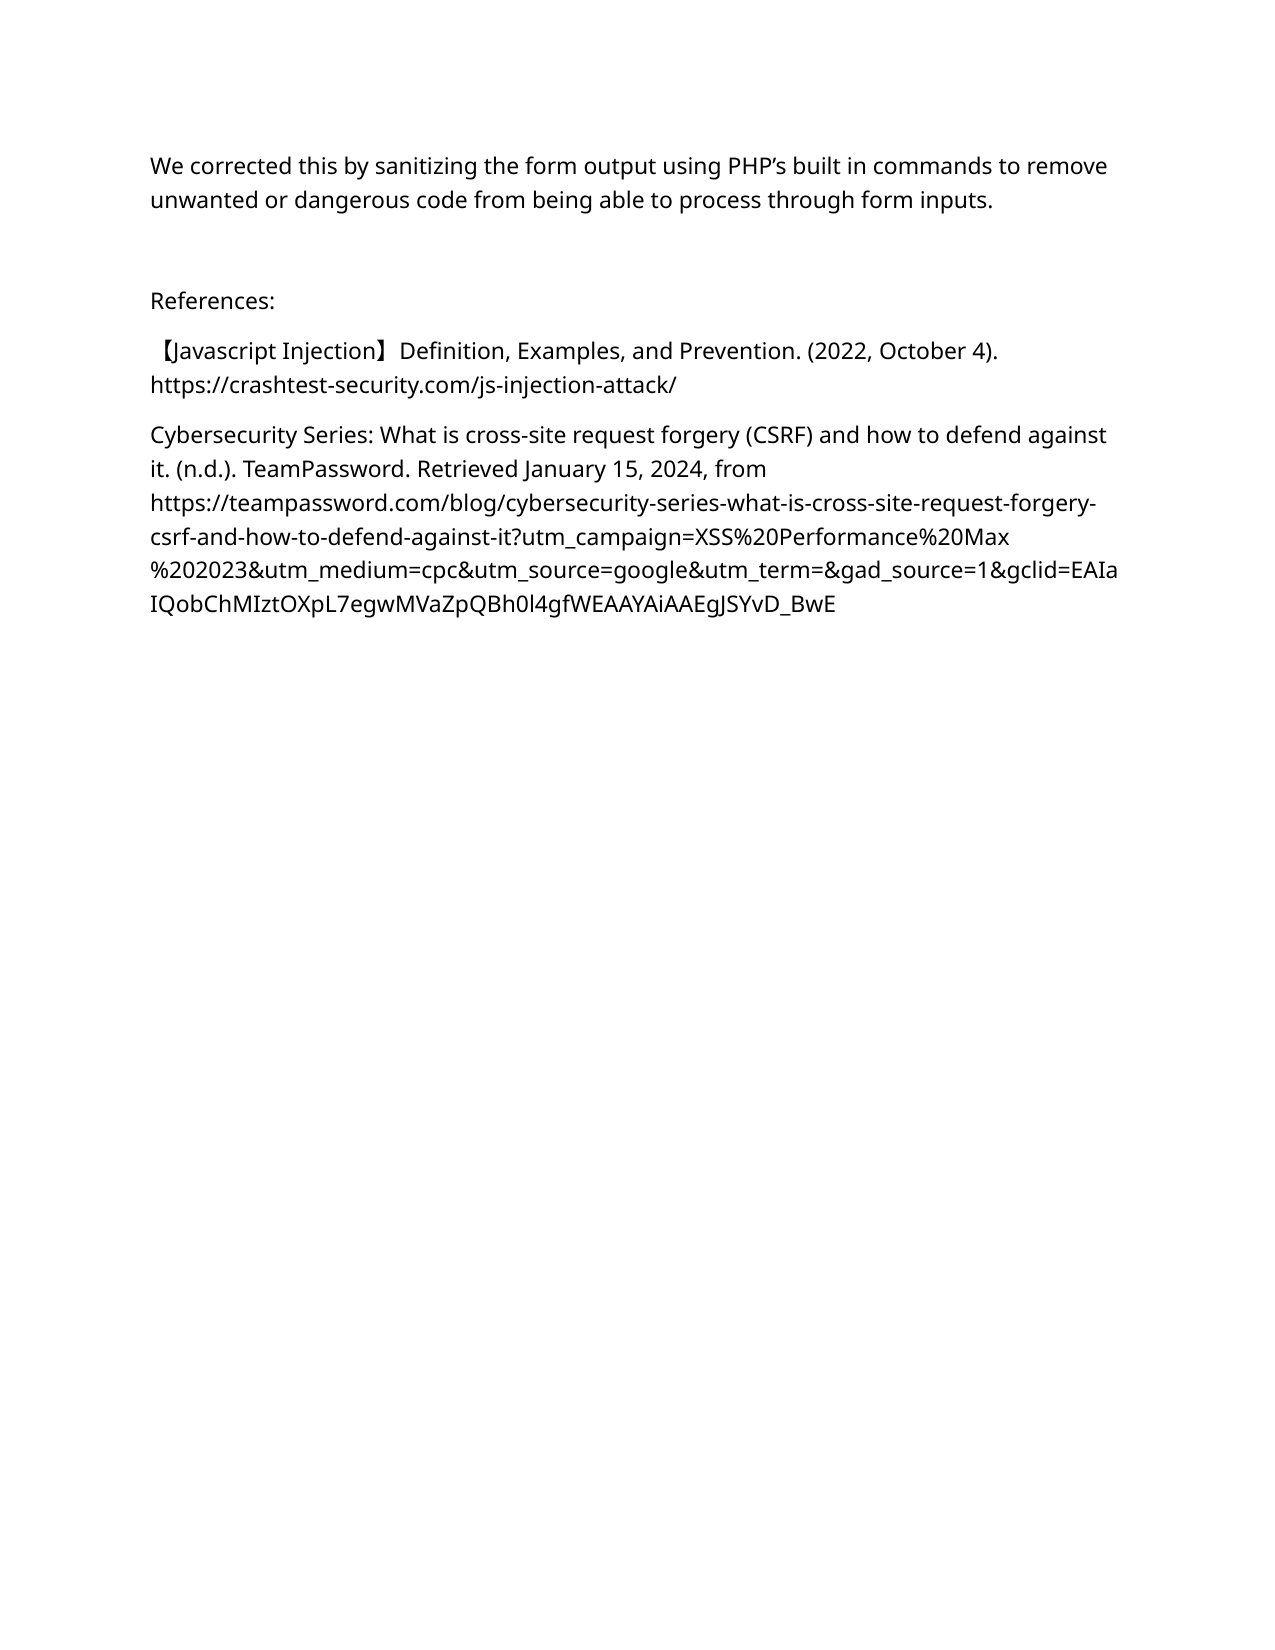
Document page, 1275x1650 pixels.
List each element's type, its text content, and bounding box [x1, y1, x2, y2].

text 【Javascript Injection】Definition, Examples, and Prevention. (2022, October 4). https://crashtest-security.com/js-injection-attack/ [150, 335, 1125, 400]
text Cybersecurity Series: What is cross-site request forgery (CSRF) and how to defend against it. (n.d.). TeamPassword. Retrieved January 15, 2024, from https://teampassword.com/blog/cybersecurity-series-what-is-cross-site-request-forgery-csrf-and-how-to-defend-against-it?utm_campaign=XSS%20Performance%20Max%202023&utm_medium=cpc&utm_source=google&utm_term=&gad_source=1&gclid=EAIaIQobChMIztOXpL7egwMVaZpQBh0l4gfWEAAYAiAAEgJSYvD_BwE [150, 419, 1125, 619]
text References: [150, 284, 1125, 316]
text We corrected this by sanitizing the form output using PHP’s built in commands to remove unwanted or dangerous code from being able to process through form inputs. [150, 150, 1125, 215]
